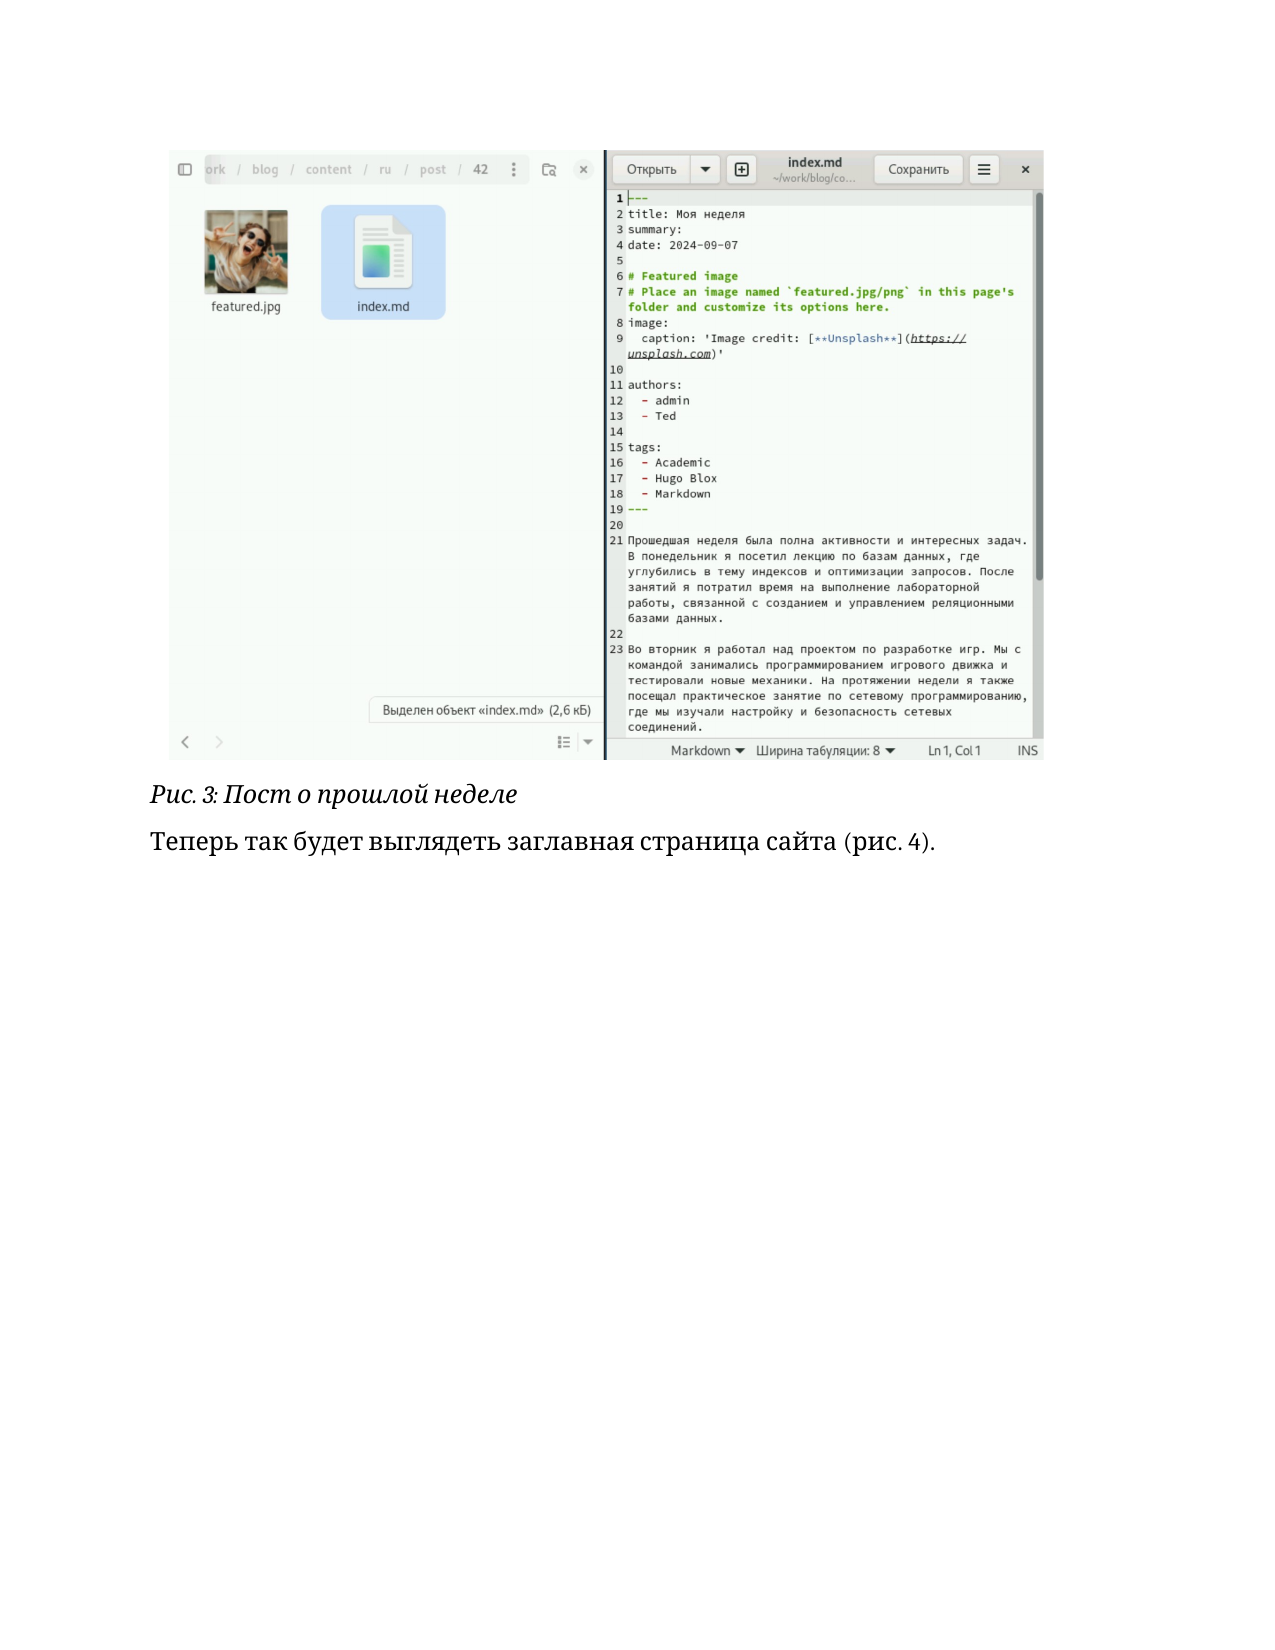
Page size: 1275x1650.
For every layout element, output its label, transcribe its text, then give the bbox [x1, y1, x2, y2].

picture [168, 150, 1044, 760]
text Рис. 3: Пост о прошлой неделе [150, 781, 1125, 809]
text Теперь так будет выглядеть заглавная страница сайта (рис. 4). [150, 828, 1125, 857]
